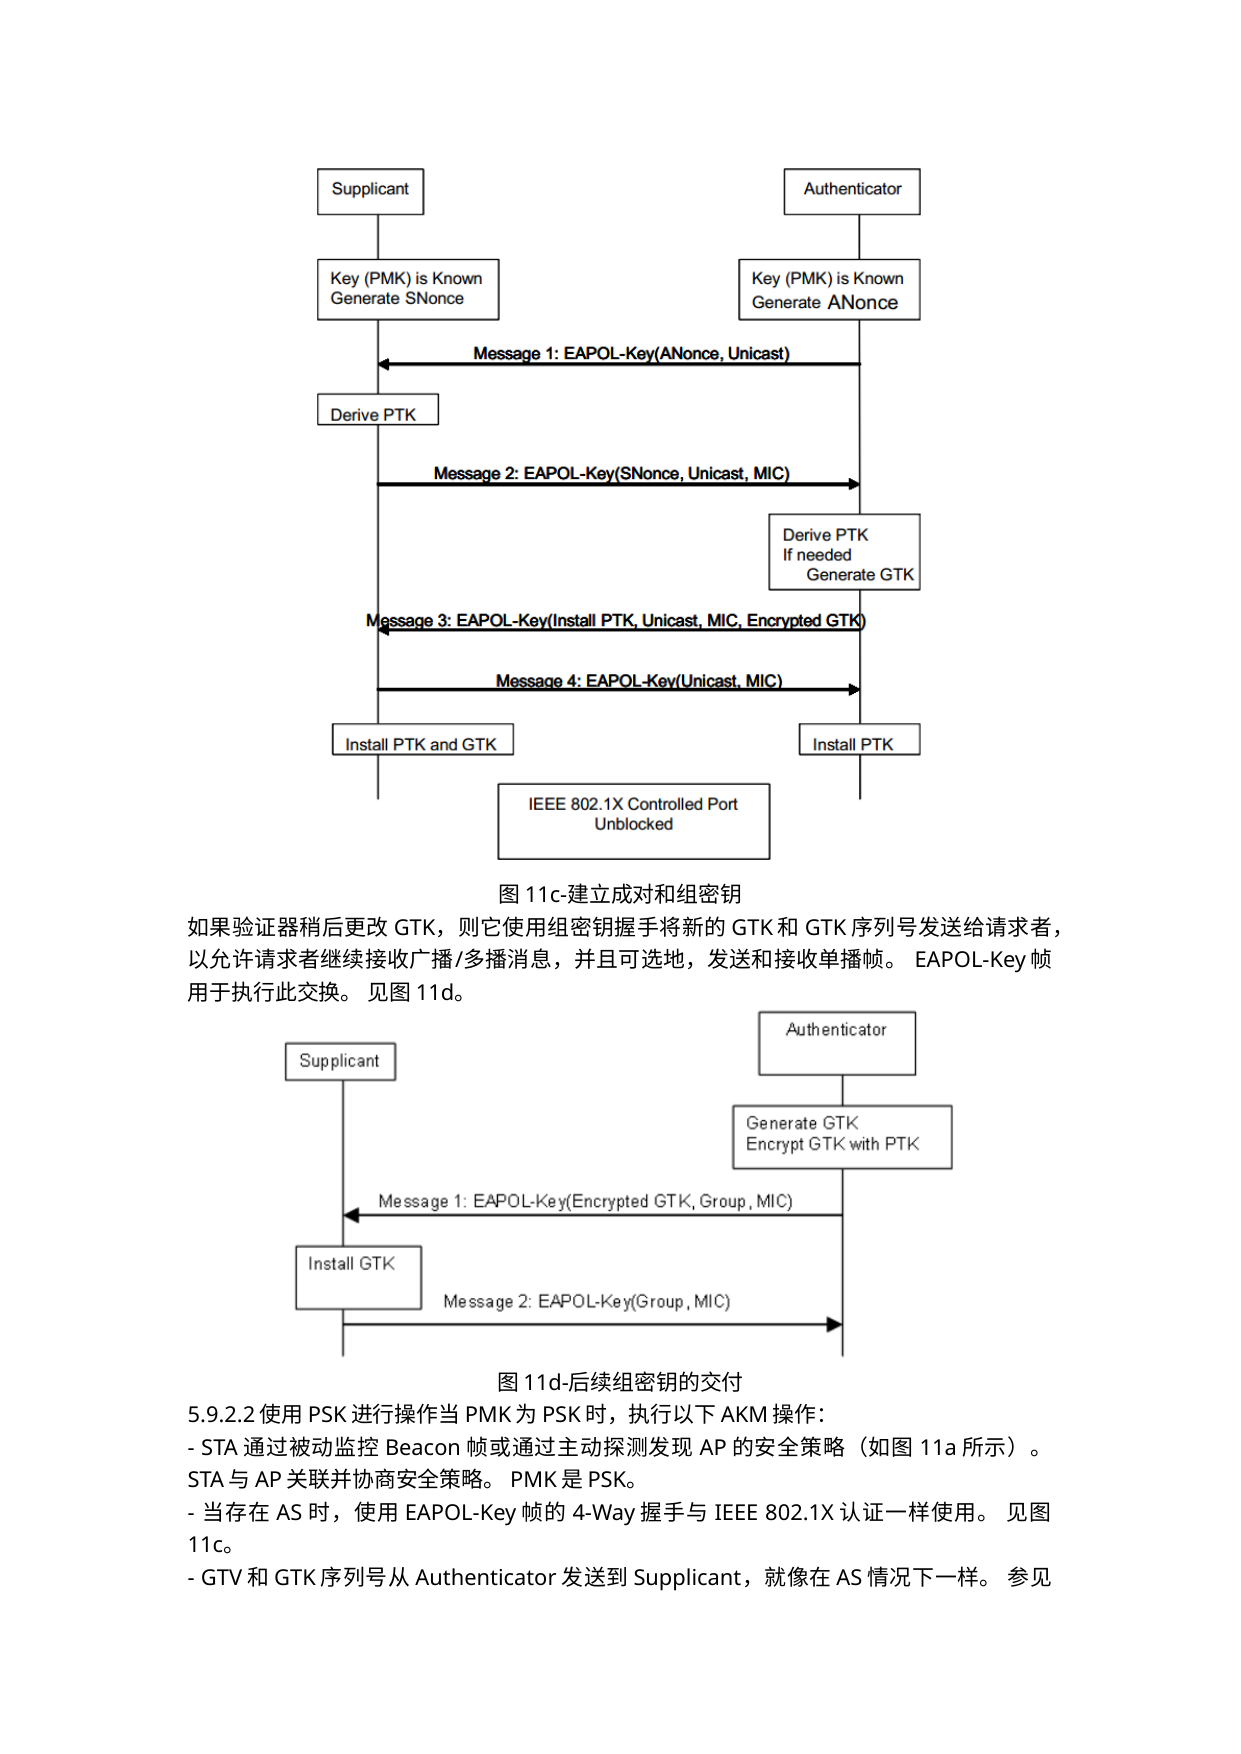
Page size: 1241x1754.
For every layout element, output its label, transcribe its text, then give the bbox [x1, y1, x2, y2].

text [187, 1559, 1053, 1592]
text 图11c-建立成对和组密钥 [187, 877, 1053, 909]
text 图11d-后续组密钥的交付 [187, 1364, 1053, 1397]
picture [278, 1007, 962, 1365]
text - 当存在AS时，使用EAPOL-Key帧的4-Way握手与IEEE 802.1X认证一样使用。 见图11c。 [187, 1494, 1053, 1559]
picture [312, 162, 928, 862]
text 5.9.2.2使用PSK进行操作当PMK为PSK时，执行以下AKM操作： [187, 1397, 1053, 1429]
text 如果验证器稍后更改GTK，则它使用组密钥握手将新的GTK和GTK序列号发送给请求者，以允许请求者继续接收广播/多播消息，并且可选地，发送和接收单播帧。 EAPOL-Key帧用于执行此交换。 见图11d。 [187, 909, 1053, 1007]
text - STA通过被动监控Beacon帧或通过主动探测发现AP的安全策略（如图11a所示）。 STA与AP关联并协商安全策略。 PMK是PSK。 [187, 1429, 1053, 1494]
